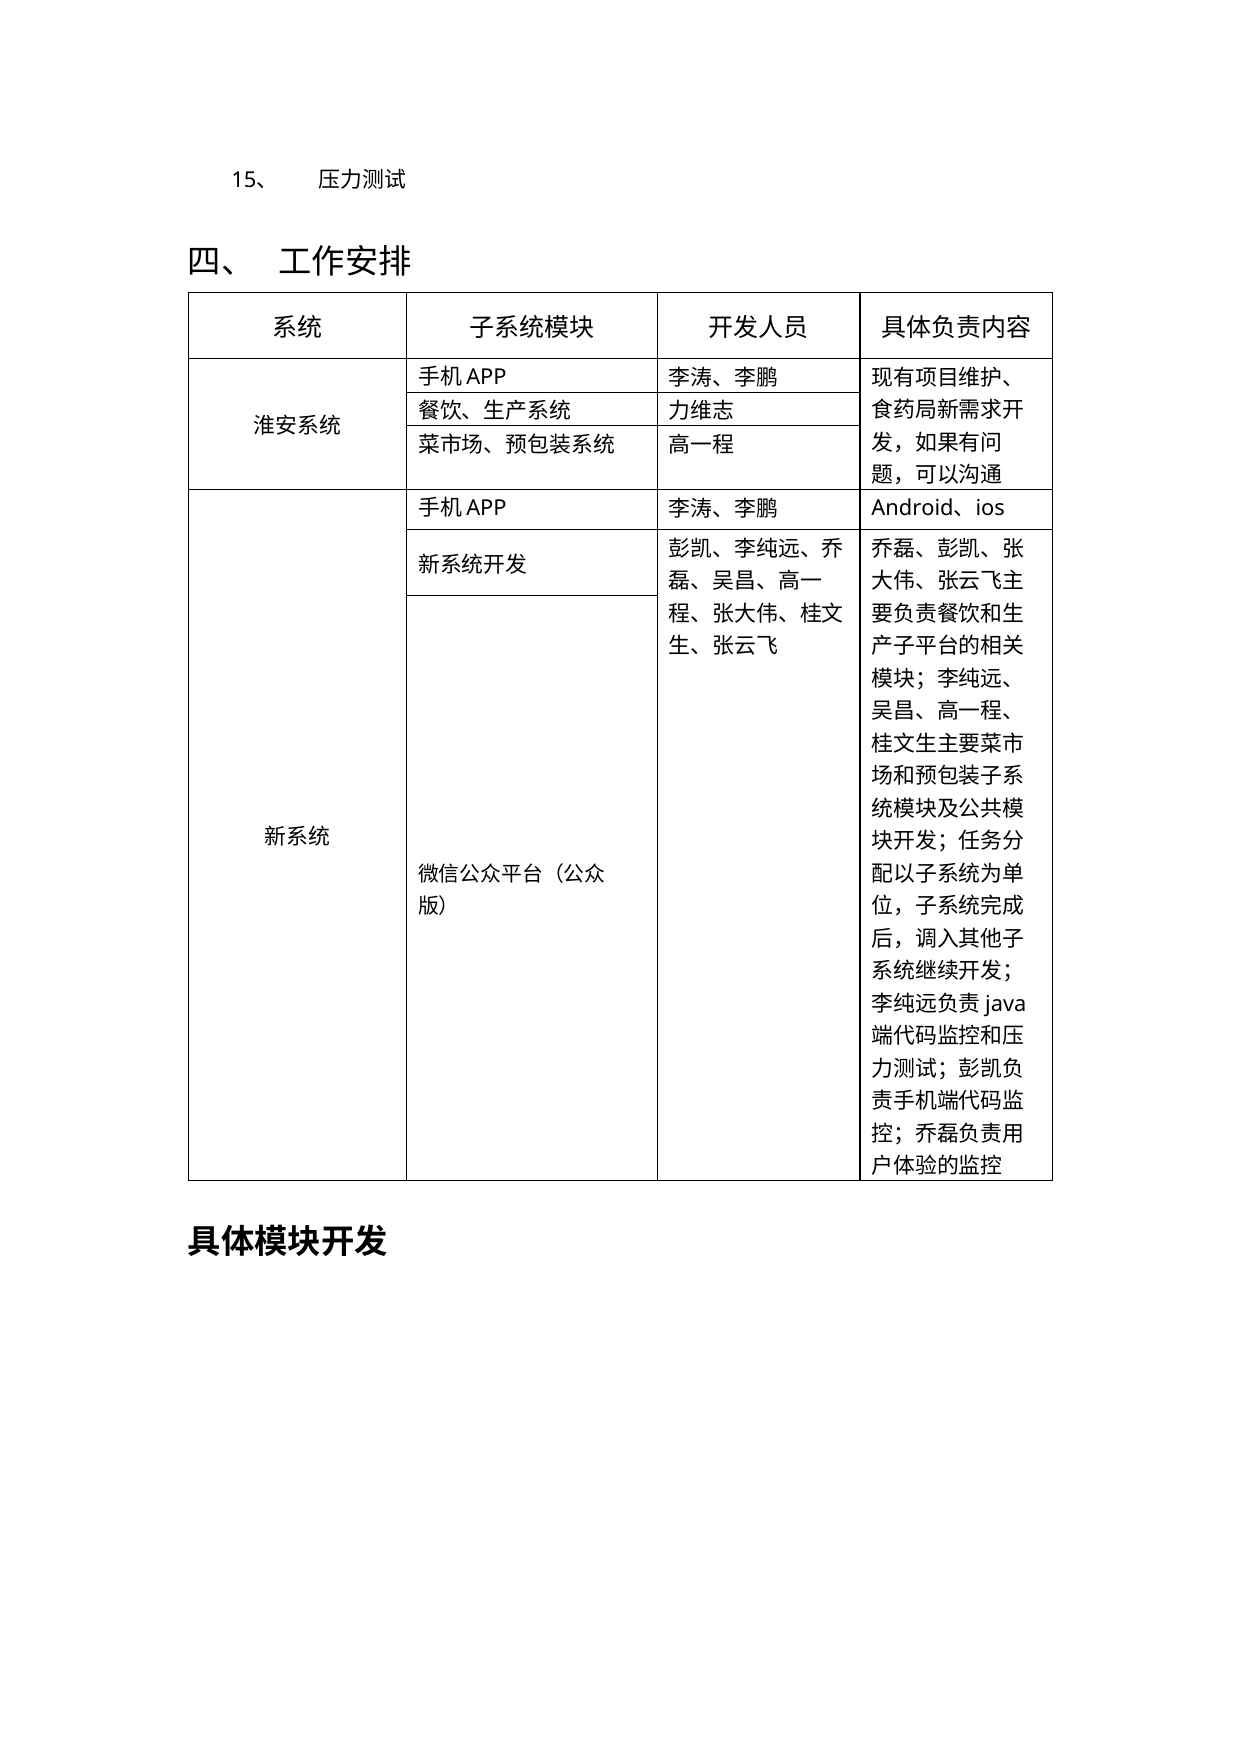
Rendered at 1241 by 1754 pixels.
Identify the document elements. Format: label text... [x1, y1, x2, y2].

table_header 子系统模块 [407, 293, 657, 358]
table_cell 新系统开发 [407, 530, 657, 595]
table_cell 李涛、李鹏 [658, 490, 859, 529]
list 工作安排 [187, 227, 1053, 292]
table_cell 微信公众平台（公众版） [407, 596, 657, 1180]
list 压力测试 [231, 162, 1053, 194]
subtitle 具体模块开发 [187, 1206, 1053, 1271]
table_cell 新系统 [189, 490, 406, 1180]
table_cell Android、ios [861, 490, 1052, 529]
table_cell 现有项目维护、食药局新需求开发，如果有问题，可以沟通 [861, 359, 1052, 489]
table_header 开发人员 [658, 293, 859, 358]
table_cell 手机APP [407, 359, 657, 392]
table_cell 手机APP [407, 490, 657, 529]
table_cell 李涛、李鹏 [658, 359, 859, 392]
table_cell 乔磊、彭凯、张大伟、张云飞主要负责餐饮和生产子平台的相关模块；李纯远、吴昌、高一程、桂文生主要菜市场和预包装子系统模块及公共模块开发；任务分配以子系统为单位，子系统完成后，调入其他子系统继续开发； 李纯远负责java端代码监控和压力测试；彭凯负责手机端代码监控；乔磊负责用户体验的监控 [861, 530, 1052, 1180]
table_cell 彭凯、李纯远、乔磊、吴昌、高一程、张大伟、桂文生、张云飞 [658, 530, 859, 1180]
table_cell 淮安系统 [189, 359, 406, 489]
table_header 具体负责内容 [861, 293, 1052, 358]
table_cell 餐饮、生产系统 [407, 393, 657, 425]
table_cell 力维志 [658, 393, 859, 425]
table_header 系统 [189, 293, 406, 358]
table_cell 高一程 [658, 426, 859, 489]
table_cell 菜市场、预包装系统 [407, 426, 657, 489]
